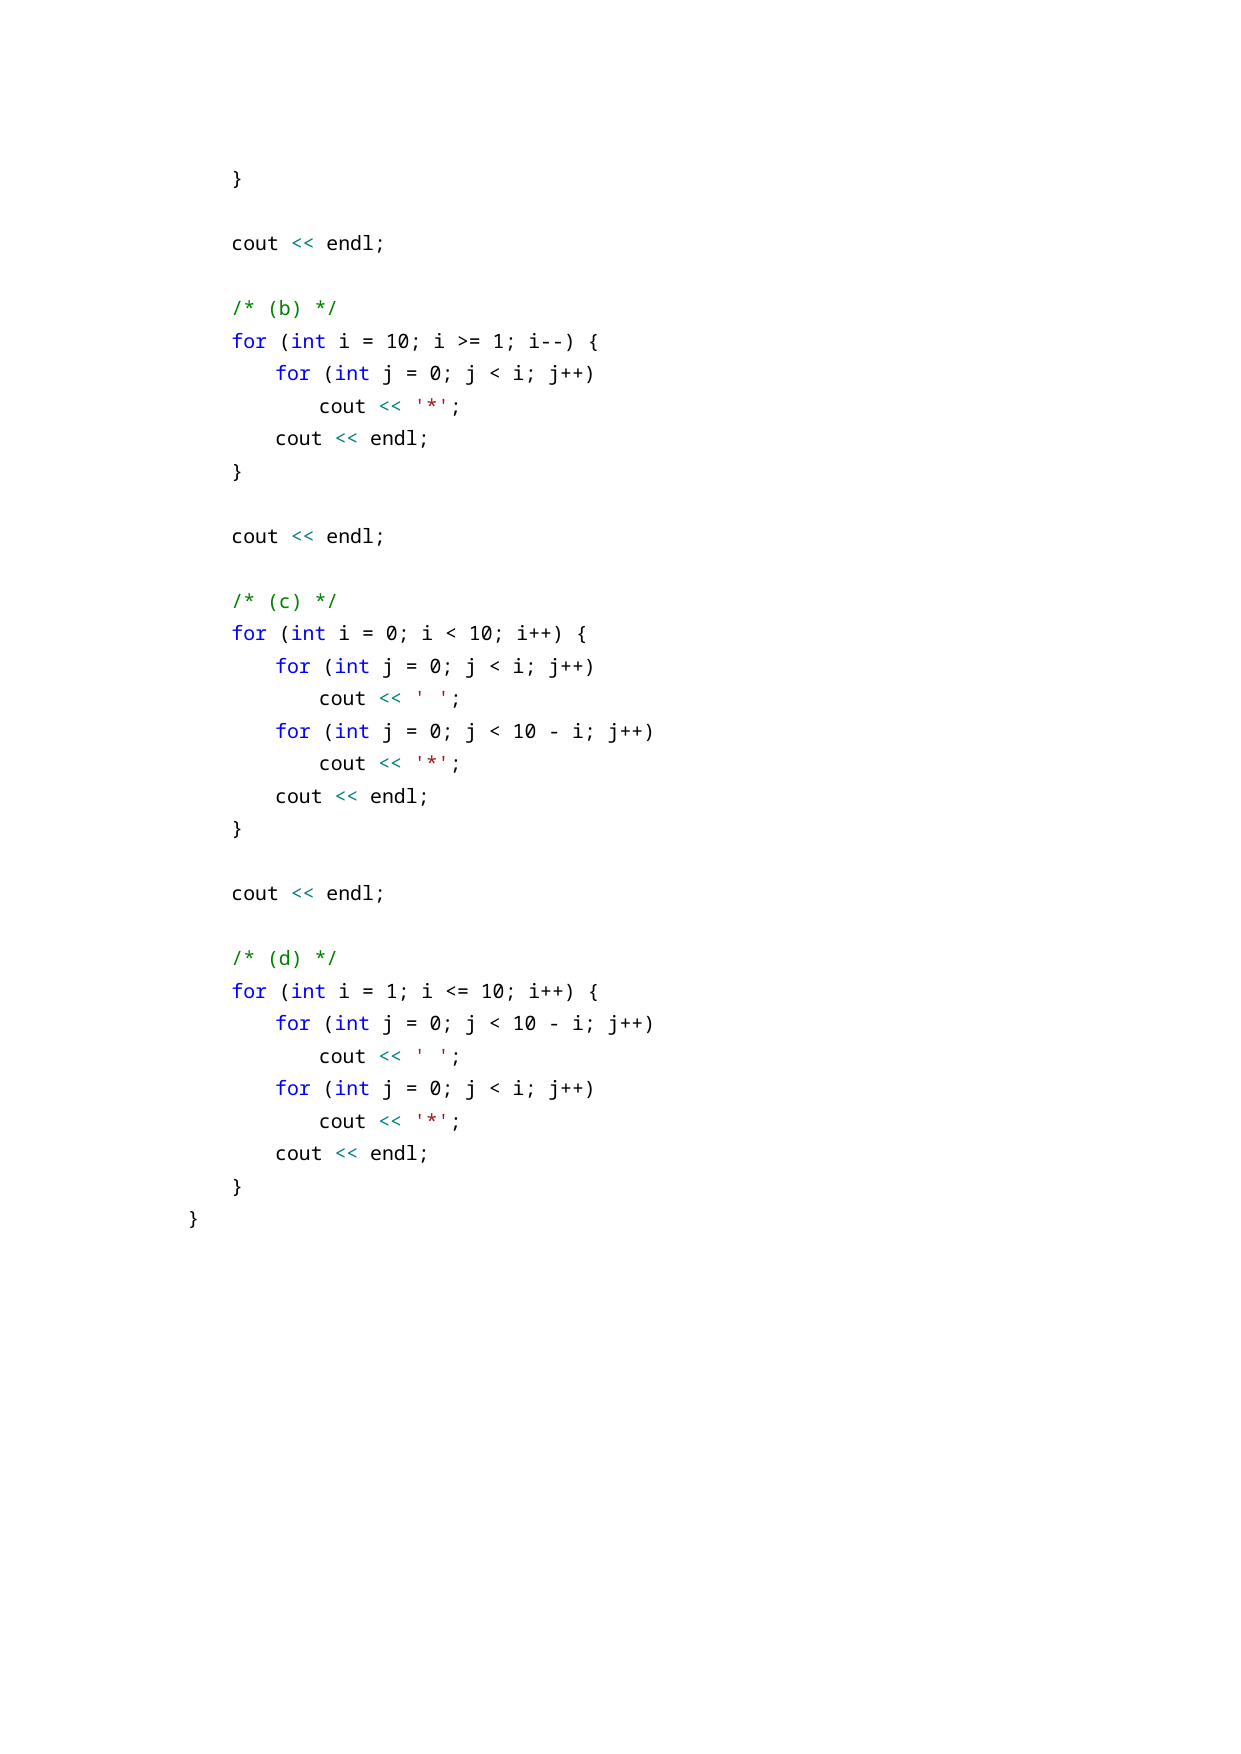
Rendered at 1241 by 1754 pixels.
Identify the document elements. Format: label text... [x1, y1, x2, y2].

text for (int j = 0; j < 10 - i; j++) [187, 714, 1053, 747]
text for (int j = 0; j < i; j++) [187, 1072, 1053, 1104]
text for (int i = 10; i >= 1; i--) { [187, 324, 1053, 357]
text cout << endl; [187, 779, 1053, 812]
text cout << '*'; [187, 389, 1053, 422]
text cout << ' '; [187, 1039, 1053, 1072]
text /* (c) */ [187, 584, 1053, 617]
text for (int j = 0; j < i; j++) [187, 357, 1053, 389]
text for (int i = 1; i <= 10; i++) { [187, 974, 1053, 1007]
text cout << '*'; [187, 747, 1053, 779]
text cout << endl; [187, 519, 1053, 552]
text cout << endl; [187, 877, 1053, 909]
text } [187, 454, 1053, 487]
text cout << endl; [187, 422, 1053, 454]
text cout << endl; [187, 227, 1053, 259]
text for (int j = 0; j < i; j++) [187, 649, 1053, 682]
text } [187, 162, 1053, 194]
text } [187, 1202, 1053, 1234]
text cout << '*'; [187, 1104, 1053, 1137]
text } [187, 812, 1053, 844]
text /* (b) */ [187, 292, 1053, 324]
text /* (d) */ [187, 942, 1053, 974]
text cout << endl; [187, 1137, 1053, 1169]
text for (int i = 0; i < 10; i++) { [187, 617, 1053, 649]
text } [187, 1169, 1053, 1202]
text cout << ' '; [187, 682, 1053, 714]
text for (int j = 0; j < 10 - i; j++) [187, 1007, 1053, 1039]
